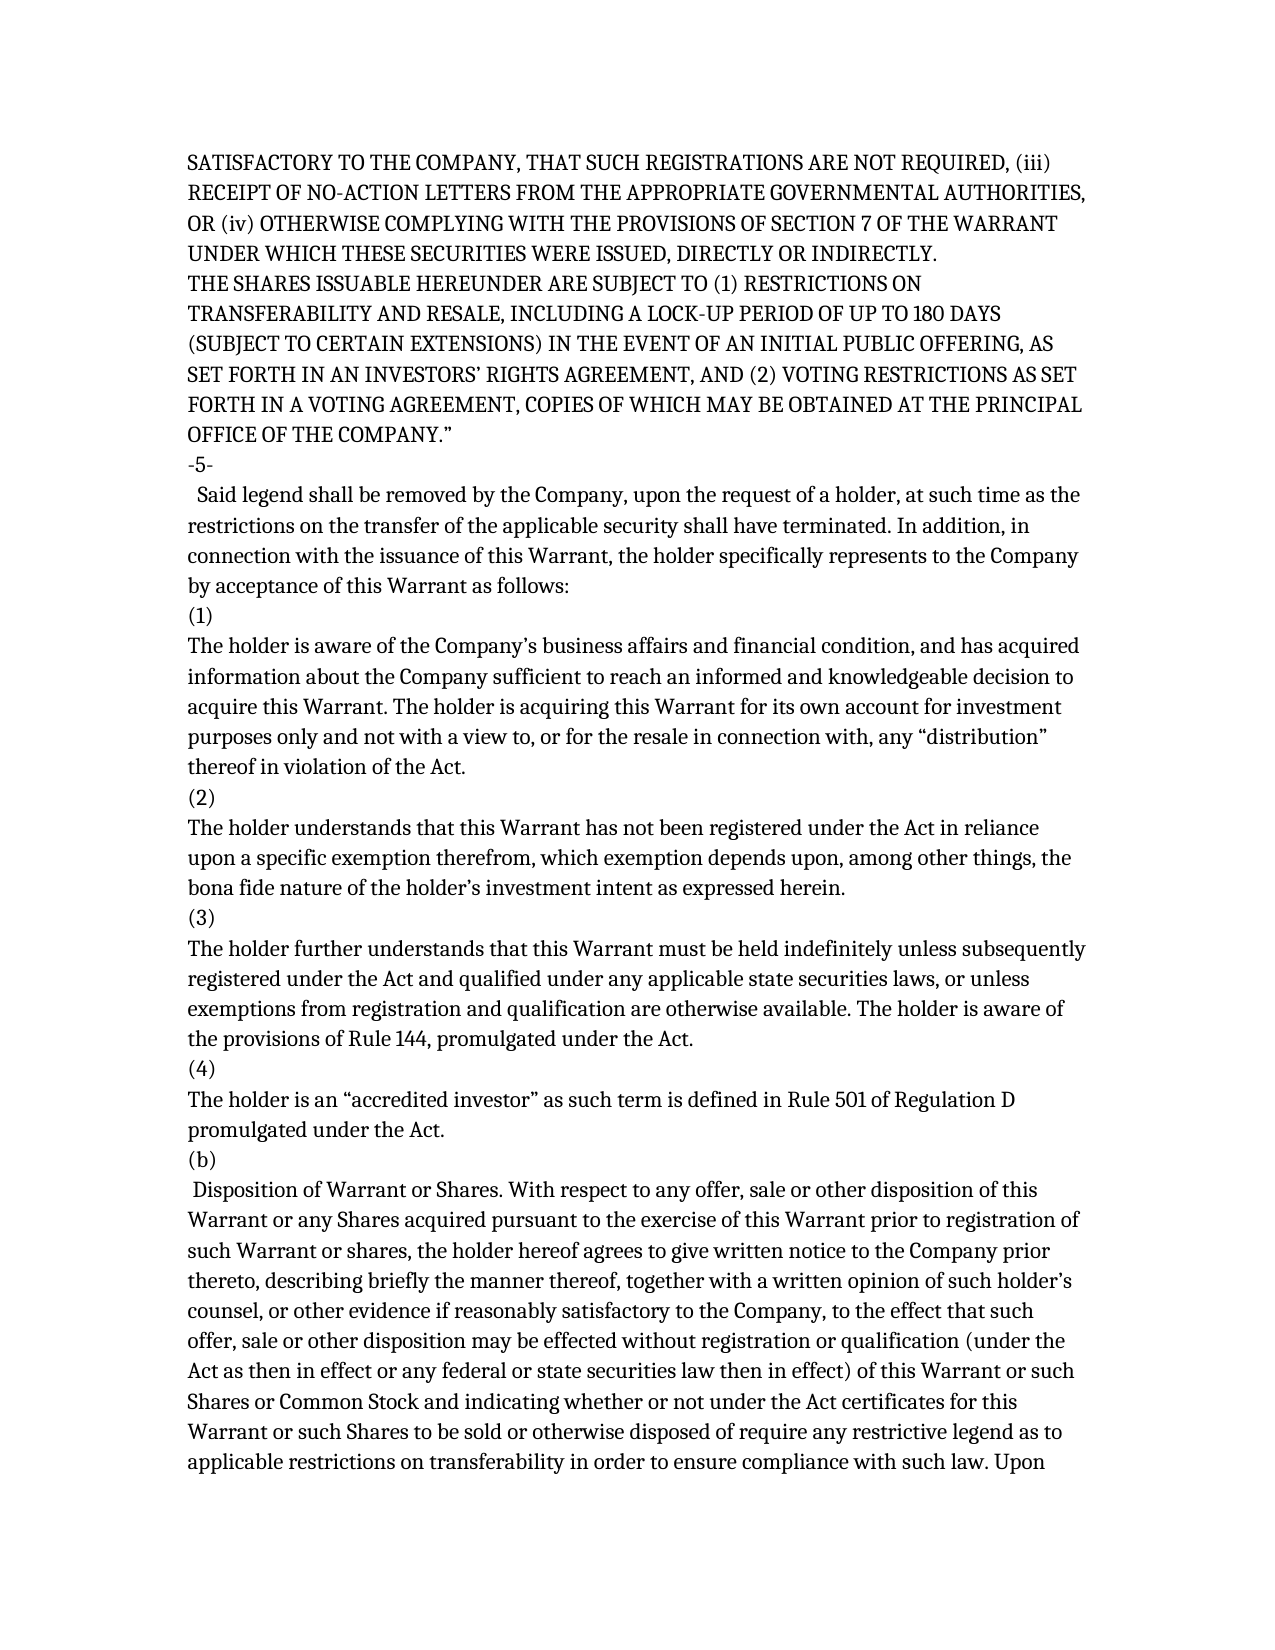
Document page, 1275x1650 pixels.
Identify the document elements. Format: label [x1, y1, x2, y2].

text [187, 150, 1087, 1475]
